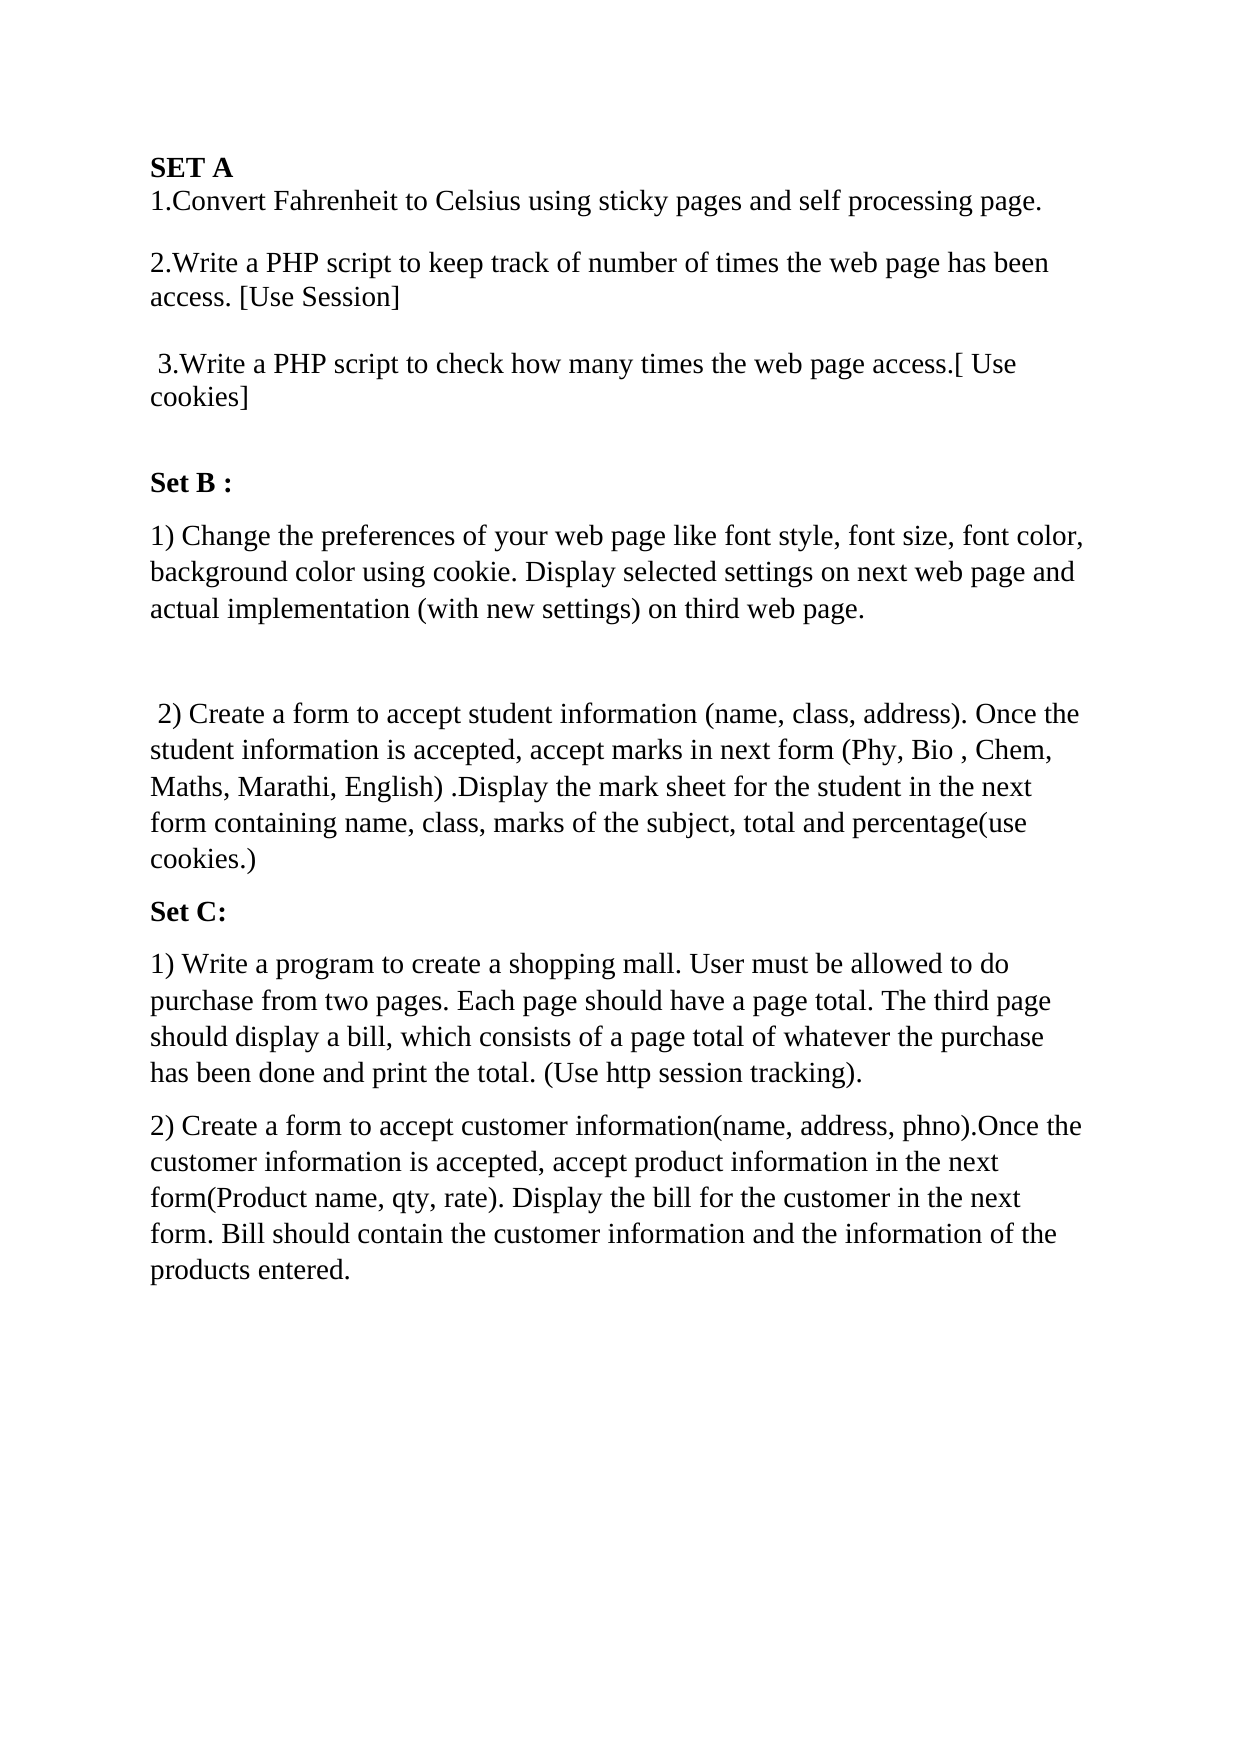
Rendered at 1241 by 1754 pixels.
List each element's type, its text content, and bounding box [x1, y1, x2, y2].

text 1) Write a program to create a shopping mall. User must be allowed to do purchase from two pages. Each page should have a page total. The third page should display a bill, which consists of a page total of whatever the purchase has been done and print the total. (Use http session tracking). [150, 947, 1090, 1088]
text Set C: [150, 894, 1090, 927]
text 3.Write a PHP script to check how many times the web page access.[ Use cookies] [150, 346, 1090, 413]
text 2) Create a form to accept customer information(name, address, phno).Once the customer information is accepted, accept product information in the next form(Product name, qty, rate). Display the bill for the customer in the next form. Bill should contain the customer information and the information of the products entered. [150, 1108, 1090, 1286]
text 2.Write a PHP script to keep track of number of times the web page has been access. [Use Session] [150, 245, 1090, 312]
text 1.Convert Fahrenheit to Celsius using sticky pages and self processing page. [150, 183, 1090, 217]
text SET A [150, 150, 1090, 183]
text Set B : [150, 466, 1090, 499]
text 2) Create a form to accept student information (name, class, address). Once the student information is accepted, accept marks in next form (Phy, Bio , Chem, Maths, Marathi, English) .Display the mark sheet for the student in the next form containing name, class, marks of the subject, total and percentage(use cookies.) [150, 696, 1090, 874]
text 1) Change the preferences of your web page like font style, font size, font color, background color using cookie. Display selected settings on next web page and actual implementation (with new settings) on third web page. [150, 518, 1090, 624]
